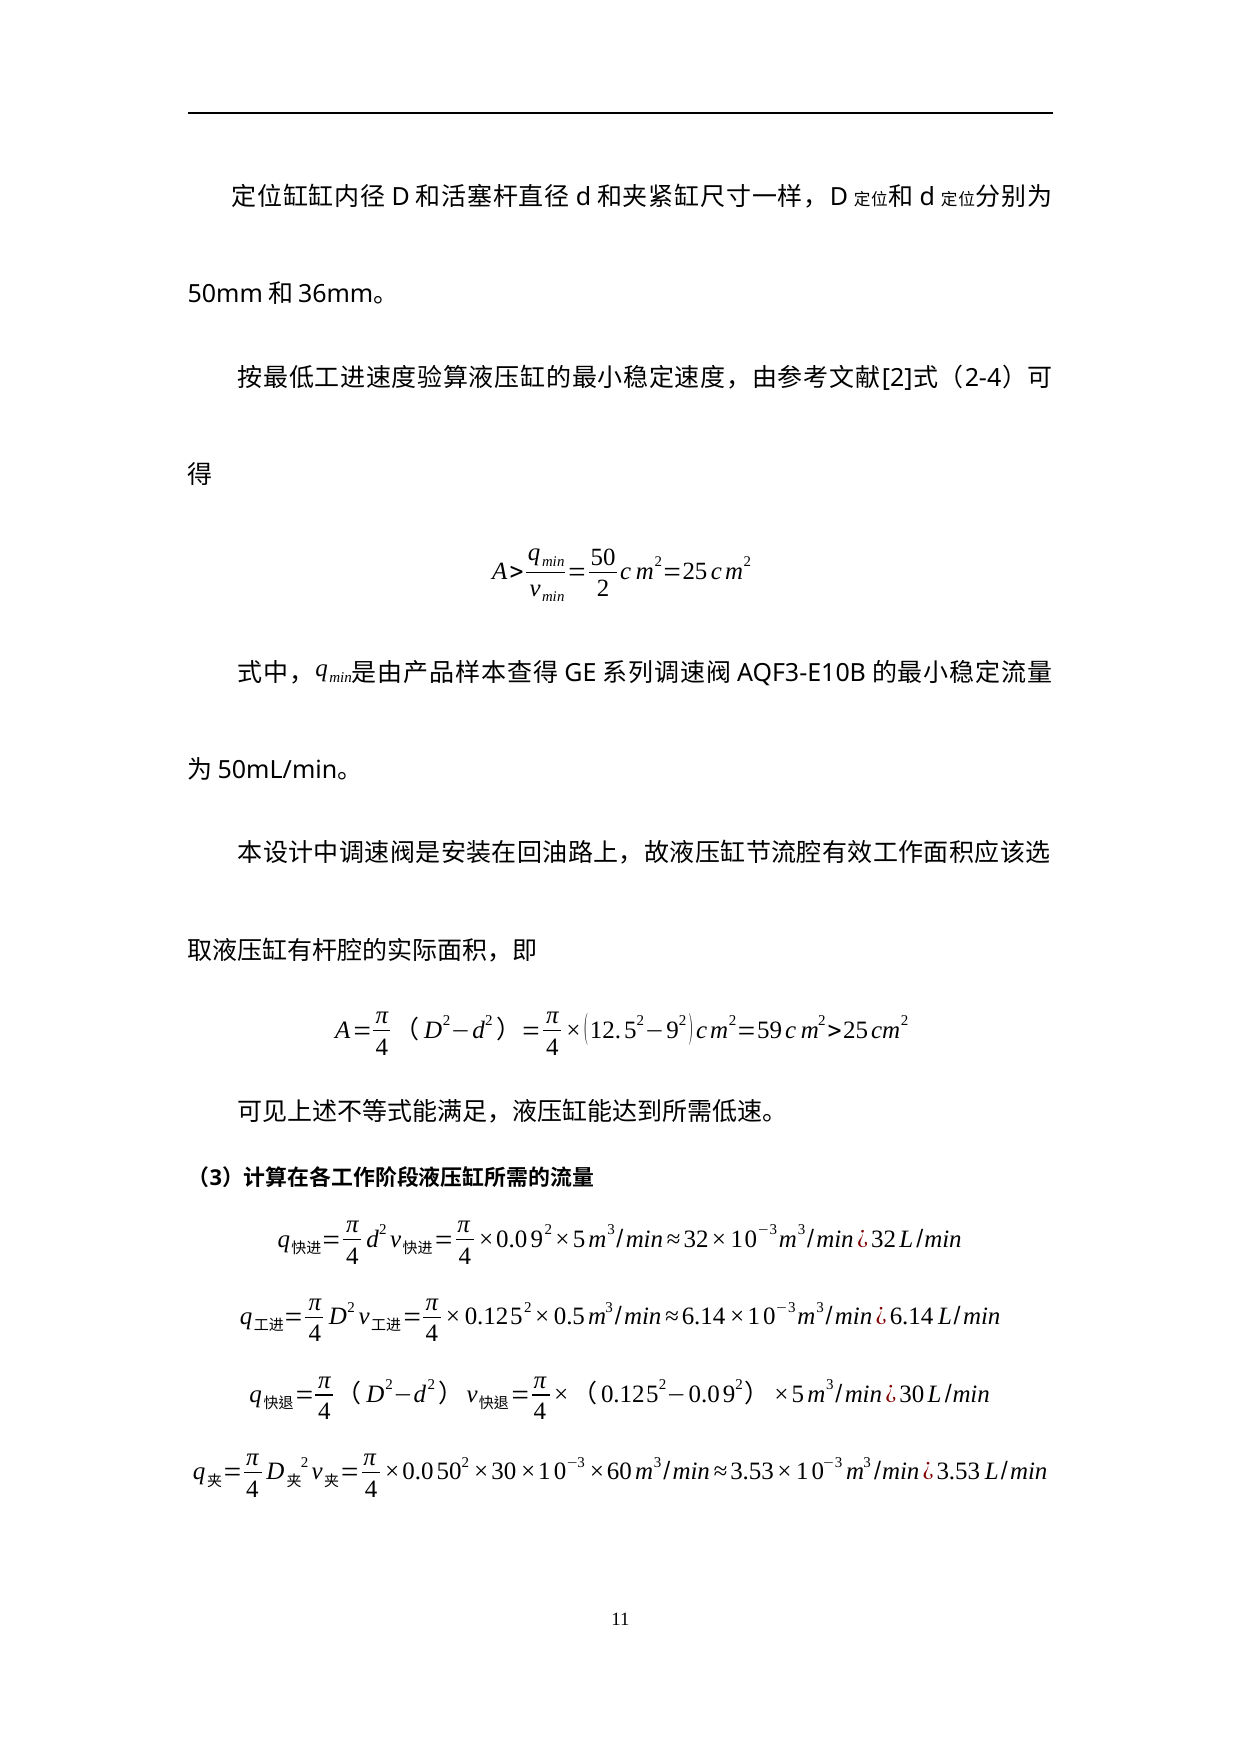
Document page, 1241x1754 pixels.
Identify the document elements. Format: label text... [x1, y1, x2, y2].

text 本设计中调速阀是安装在回油路上，故液压缸节流腔有效工作面积应该选取液压缸有杆腔的实际面积，即 [187, 818, 1053, 981]
text 定位缸缸内径D和活塞杆直径d和夹紧缸尺寸一样，D定位和d定位分别为50mm和36mm。 [187, 162, 1053, 324]
text 按最低工进速度验算液压缸的最小稳定速度，由参考文献[2]式（2-4）可得 [187, 343, 1053, 505]
text 式中，是由产品样本查得GE系列调速阀AQF3-E10B的最小稳定流量为50mL/min。 [187, 638, 1053, 800]
text （3）计算在各工作阶段液压缸所需的流量 [187, 1160, 1053, 1192]
text 可见上述不等式能满足，液压缸能达到所需低速。 [187, 1077, 1053, 1142]
